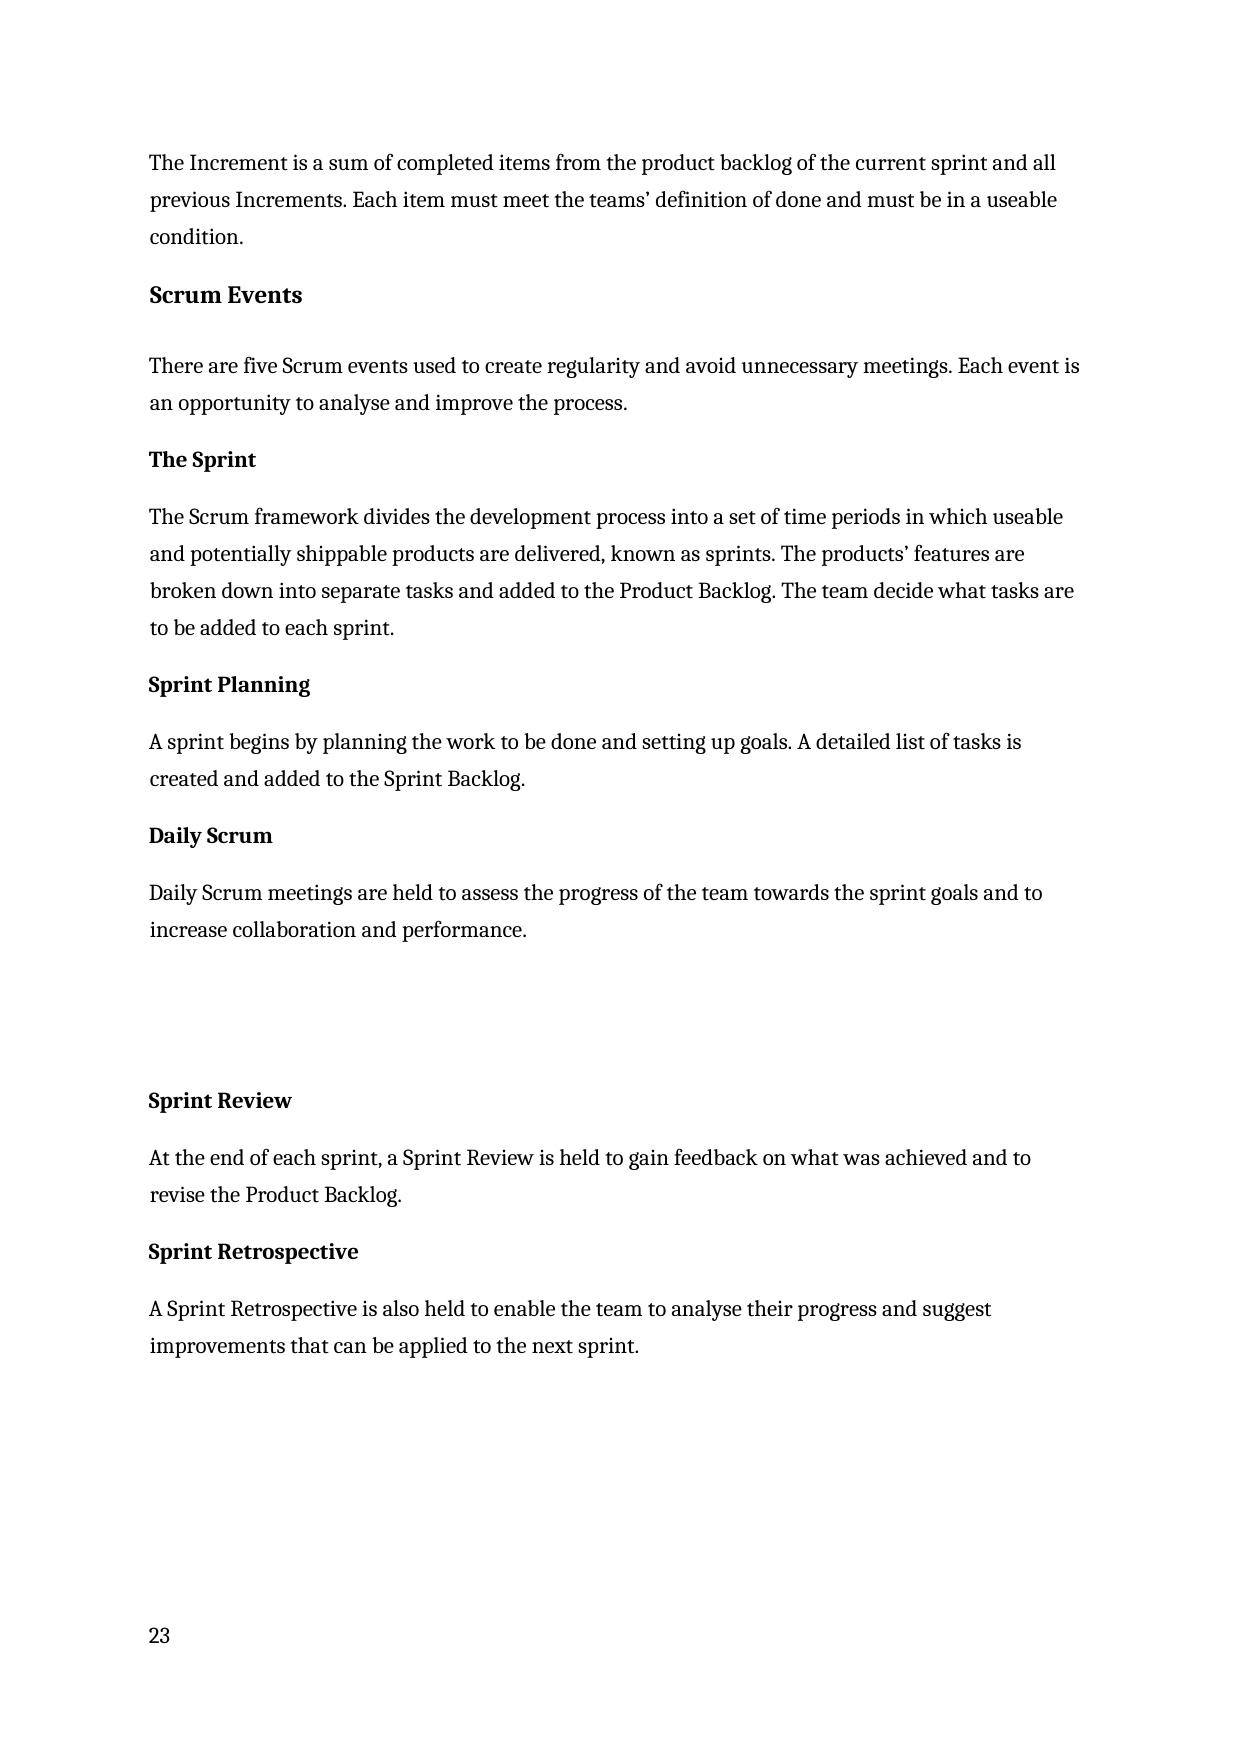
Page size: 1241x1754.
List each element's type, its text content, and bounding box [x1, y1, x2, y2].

subtitle Scrum Events [150, 281, 1090, 310]
text Sprint Planning [148, 672, 1090, 698]
text Daily Scrum [148, 823, 1090, 849]
text A Sprint Retrospective is also held to enable the team to analyse their progress and suggest improvements that can be applied to the next sprint. [148, 1296, 1090, 1359]
text At the end of each sprint, a Sprint Review is held to gain feedback on what was achieved and to revise the Product Backlog. [148, 1145, 1090, 1208]
text A sprint begins by planning the work to be done and setting up goals. A detailed list of tasks is created and added to the Sprint Backlog. [148, 729, 1090, 792]
text The Increment is a sum of completed items from the product backlog of the current sprint and all previous Increments. Each item must meet the teams’ definition of done and must be in a useable condition. [148, 150, 1090, 251]
text There are five Scrum events used to create regularity and avoid unnecessary meetings. Each event is an opportunity to analyse and improve the process. [148, 352, 1090, 416]
text The Sprint [148, 447, 1090, 473]
text Sprint Review [148, 1088, 1090, 1114]
text Daily Scrum meetings are held to assess the progress of the team towards the sprint goals and to increase collaboration and performance. [148, 880, 1090, 943]
text The Scrum framework divides the development process into a set of time periods in which useable and potentially shippable products are delivered, known as sprints. The products’ features are broken down into separate tasks and added to the Product Backlog. The team decide what tasks are to be added to each sprint. [148, 503, 1090, 641]
text Sprint Retrospective [148, 1239, 1090, 1265]
